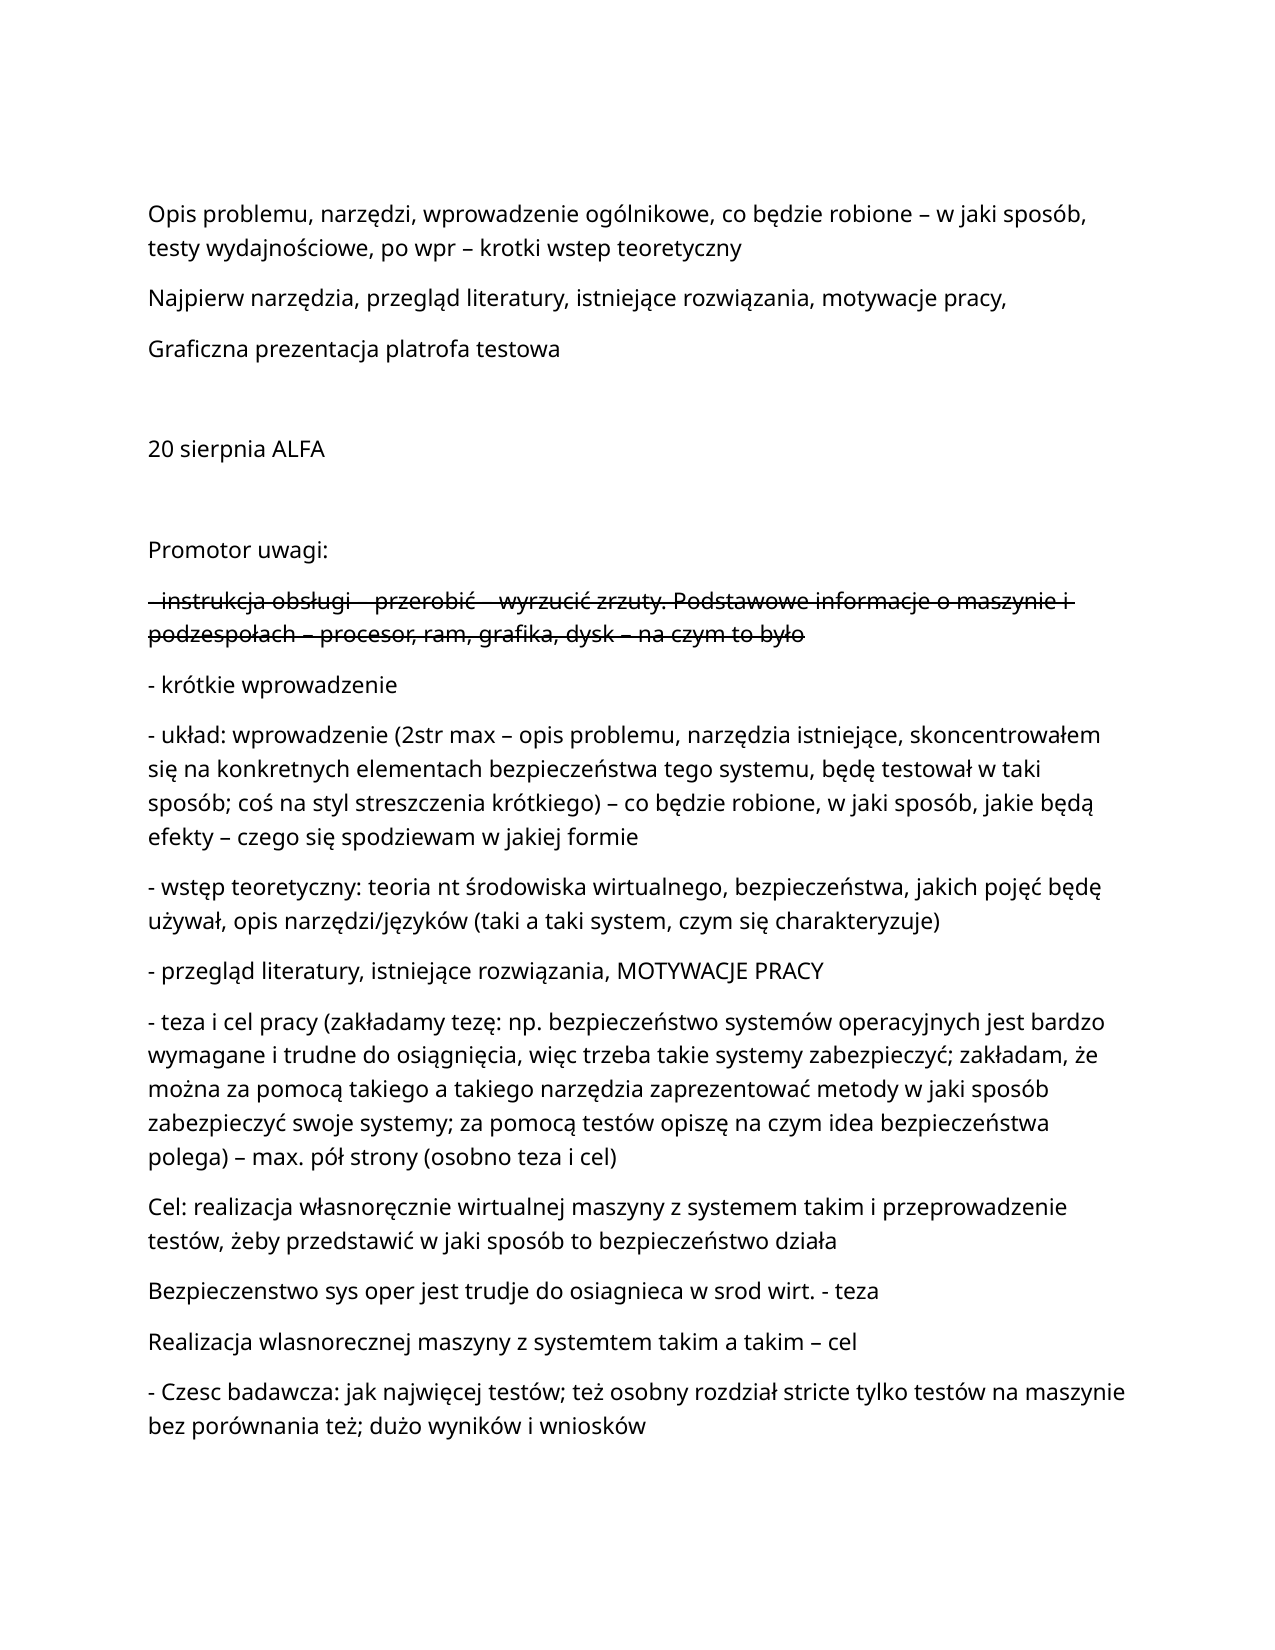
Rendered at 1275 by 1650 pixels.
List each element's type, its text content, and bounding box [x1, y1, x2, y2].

text - Czesc badawcza: jak najwięcej testów; też osobny rozdział stricte tylko testów na maszynie bez porównania też; dużo wyników i wniosków [148, 1376, 1127, 1441]
text - krótkie wprowadzenie [148, 669, 1127, 700]
text Realizacja wlasnorecznej maszyny z systemtem takim a takim – cel [148, 1326, 1127, 1357]
text Cel: realizacja własnoręcznie wirtualnej maszyny z systemem takim i przeprowadzenie testów, żeby przedstawić w jaki sposób to bezpieczeństwo działa [148, 1191, 1127, 1256]
text Graficzna prezentacja platrofa testowa [148, 333, 1127, 364]
text Najpierw narzędzia, przegląd literatury, istniejące rozwiązania, motywacje pracy, [148, 282, 1127, 313]
text - teza i cel pracy (zakładamy tezę: np. bezpieczeństwo systemów operacyjnych jest bardzo wymagane i trudne do osiągnięcia, więc trzeba takie systemy zabezpieczyć; zakładam, że można za pomocą takiego a takiego narzędzia zaprezentować metody w jaki sposób zabezpieczyć swoje systemy; za pomocą testów opiszę na czym idea bezpieczeństwa polega) – max. pół strony (osobno teza i cel) [148, 1006, 1127, 1172]
text - instrukcja obsługi – przerobić – wyrzucić zrzuty. Podstawowe informacje o maszynie i podzespołach – procesor, ram, grafika, dysk – na czym to było [148, 585, 1127, 650]
text Opis problemu, narzędzi, wprowadzenie ogólnikowe, co będzie robione – w jaki sposób, testy wydajnościowe, po wpr – krotki wstep teoretyczny [148, 198, 1127, 263]
text - wstęp teoretyczny: teoria nt środowiska wirtualnego, bezpieczeństwa, jakich pojęć będę używał, opis narzędzi/języków (taki a taki system, czym się charakteryzuje) [148, 871, 1127, 936]
text Promotor uwagi: [148, 534, 1127, 566]
text Bezpieczenstwo sys oper jest trudje do osiagnieca w srod wirt. - teza [148, 1275, 1127, 1306]
text - przegląd literatury, istniejące rozwiązania, MOTYWACJE PRACY [148, 955, 1127, 986]
text - układ: wprowadzenie (2str max – opis problemu, narzędzia istniejące, skoncentrowałem się na konkretnych elementach bezpieczeństwa tego systemu, będę testował w taki sposób; coś na styl streszczenia krótkiego) – co będzie robione, w jaki sposób, jakie będą efekty – czego się spodziewam w jakiej formie [148, 719, 1127, 852]
text 20 sierpnia ALFA [148, 433, 1127, 465]
